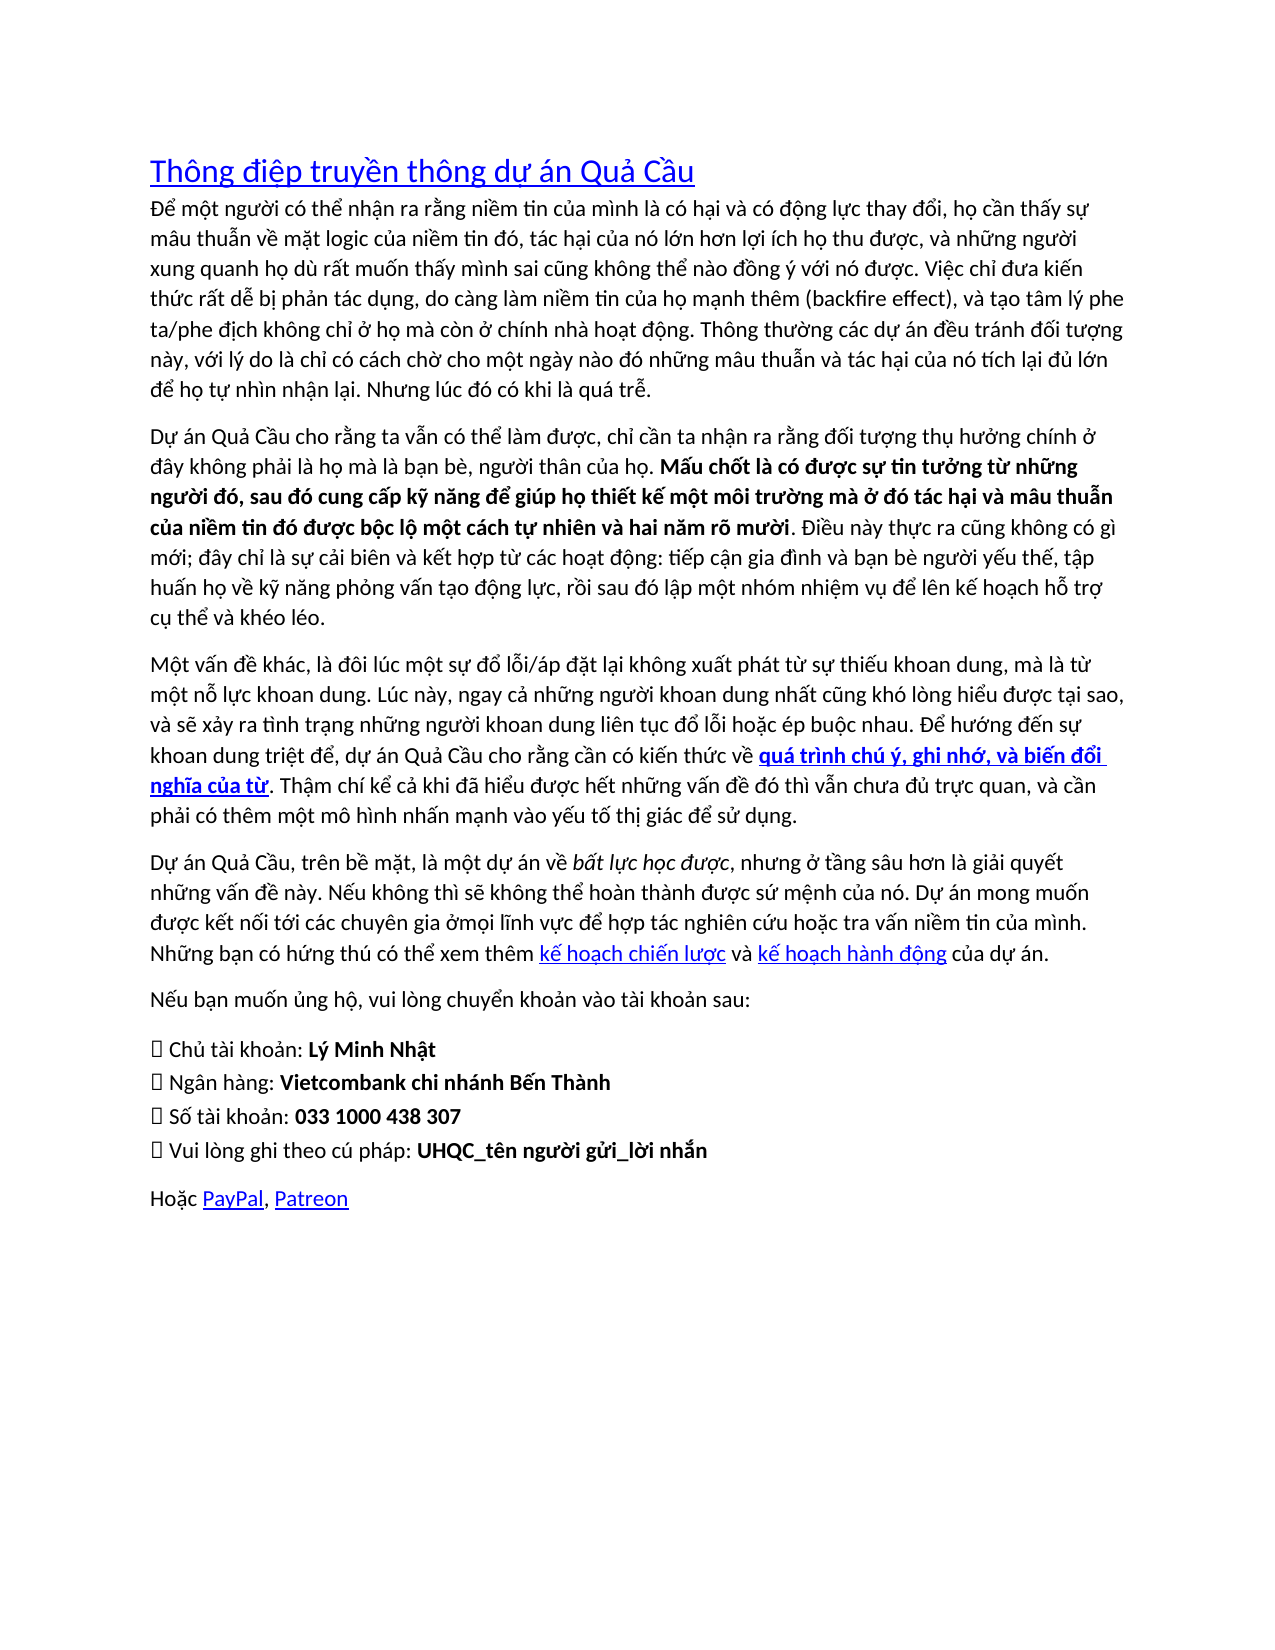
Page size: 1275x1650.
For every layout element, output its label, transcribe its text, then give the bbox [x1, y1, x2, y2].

subtitle Thông điệp truyền thông dự án Quả Cầu [150, 150, 1125, 191]
text Dự án Quả Cầu cho rằng ta vẫn có thể làm được, chỉ cần ta nhận ra rằng đối tượng thụ hưởng chính ở đây không phải là họ mà là bạn bè, người thân của họ. Mấu chốt là có được sự tin tưởng từ những người đó, sau đó cung cấp kỹ năng để giúp họ thiết kế một môi trường mà ở đó tác hại và mâu thuẫn của niềm tin đó được bộc lộ một cách tự nhiên và hai năm rõ mười. Điều này thực ra cũng không có gì mới; đây chỉ là sự cải biên và kết hợp từ các hoạt động: tiếp cận gia đình và bạn bè người yếu thế, tập huấn họ về kỹ năng phỏng vấn tạo động lực, rồi sau đó lập một nhóm nhiệm vụ để lên kế hoạch hỗ trợ cụ thể và khéo léo. [150, 422, 1125, 631]
text Nếu bạn muốn ủng hộ, vui lòng chuyển khoản vào tài khoản sau: [150, 986, 1125, 1014]
text Hoặc PayPal, Patreon [150, 1184, 1125, 1212]
text Để một người có thể nhận ra rằng niềm tin của mình là có hại và có động lực thay đổi, họ cần thấy sự mâu thuẫn về mặt logic của niềm tin đó, tác hại của nó lớn hơn lợi ích họ thu được, và những người xung quanh họ dù rất muốn thấy mình sai cũng không thể nào đồng ý với nó được. Việc chỉ đưa kiến thức rất dễ bị phản tác dụng, do càng làm niềm tin của họ mạnh thêm (backfire effect), và tạo tâm lý phe ta/phe địch không chỉ ở họ mà còn ở chính nhà hoạt động. Thông thường các dự án đều tránh đối tượng này, với lý do là chỉ có cách chờ cho một ngày nào đó những mâu thuẫn và tác hại của nó tích lại đủ lớn để họ tự nhìn nhận lại. Nhưng lúc đó có khi là quá trễ. [150, 194, 1125, 403]
text Dự án Quả Cầu, trên bề mặt, là một dự án về bất lực học được, nhưng ở tầng sâu hơn là giải quyết những vấn đề này. Nếu không thì sẽ không thể hoàn thành được sứ mệnh của nó. Dự án mong muốn được kết nối tới các chuyên gia ởmọi lĩnh vực để hợp tác nghiên cứu hoặc tra vấn niềm tin của mình. Những bạn có hứng thú có thể xem thêm kế hoạch chiến lược và kế hoạch hành động của dự án. [150, 848, 1125, 967]
text 🍀 Chủ tài khoản: Lý Minh Nhật 🍀 Ngân hàng: Vietcombank chi nhánh Bến Thành 🍀 Số tài khoản: 033 1000 438 307 🍀 Vui lòng ghi theo cú pháp: UHQC_tên người gửi_lời nhắn [150, 1032, 1125, 1165]
text Một vấn đề khác, là đôi lúc một sự đổ lỗi/áp đặt lại không xuất phát từ sự thiếu khoan dung, mà là từ một nỗ lực khoan dung. Lúc này, ngay cả những người khoan dung nhất cũng khó lòng hiểu được tại sao, và sẽ xảy ra tình trạng những người khoan dung liên tục đổ lỗi hoặc ép buộc nhau. Để hướng đến sự khoan dung triệt để, dự án Quả Cầu cho rằng cần có kiến thức về quá trình chú ý, ghi nhớ, và biến đổi nghĩa của từ. Thậm chí kể cả khi đã hiểu được hết những vấn đề đó thì vẫn chưa đủ trực quan, và cần phải có thêm một mô hình nhấn mạnh vào yếu tố thị giác để sử dụng. [150, 650, 1125, 829]
